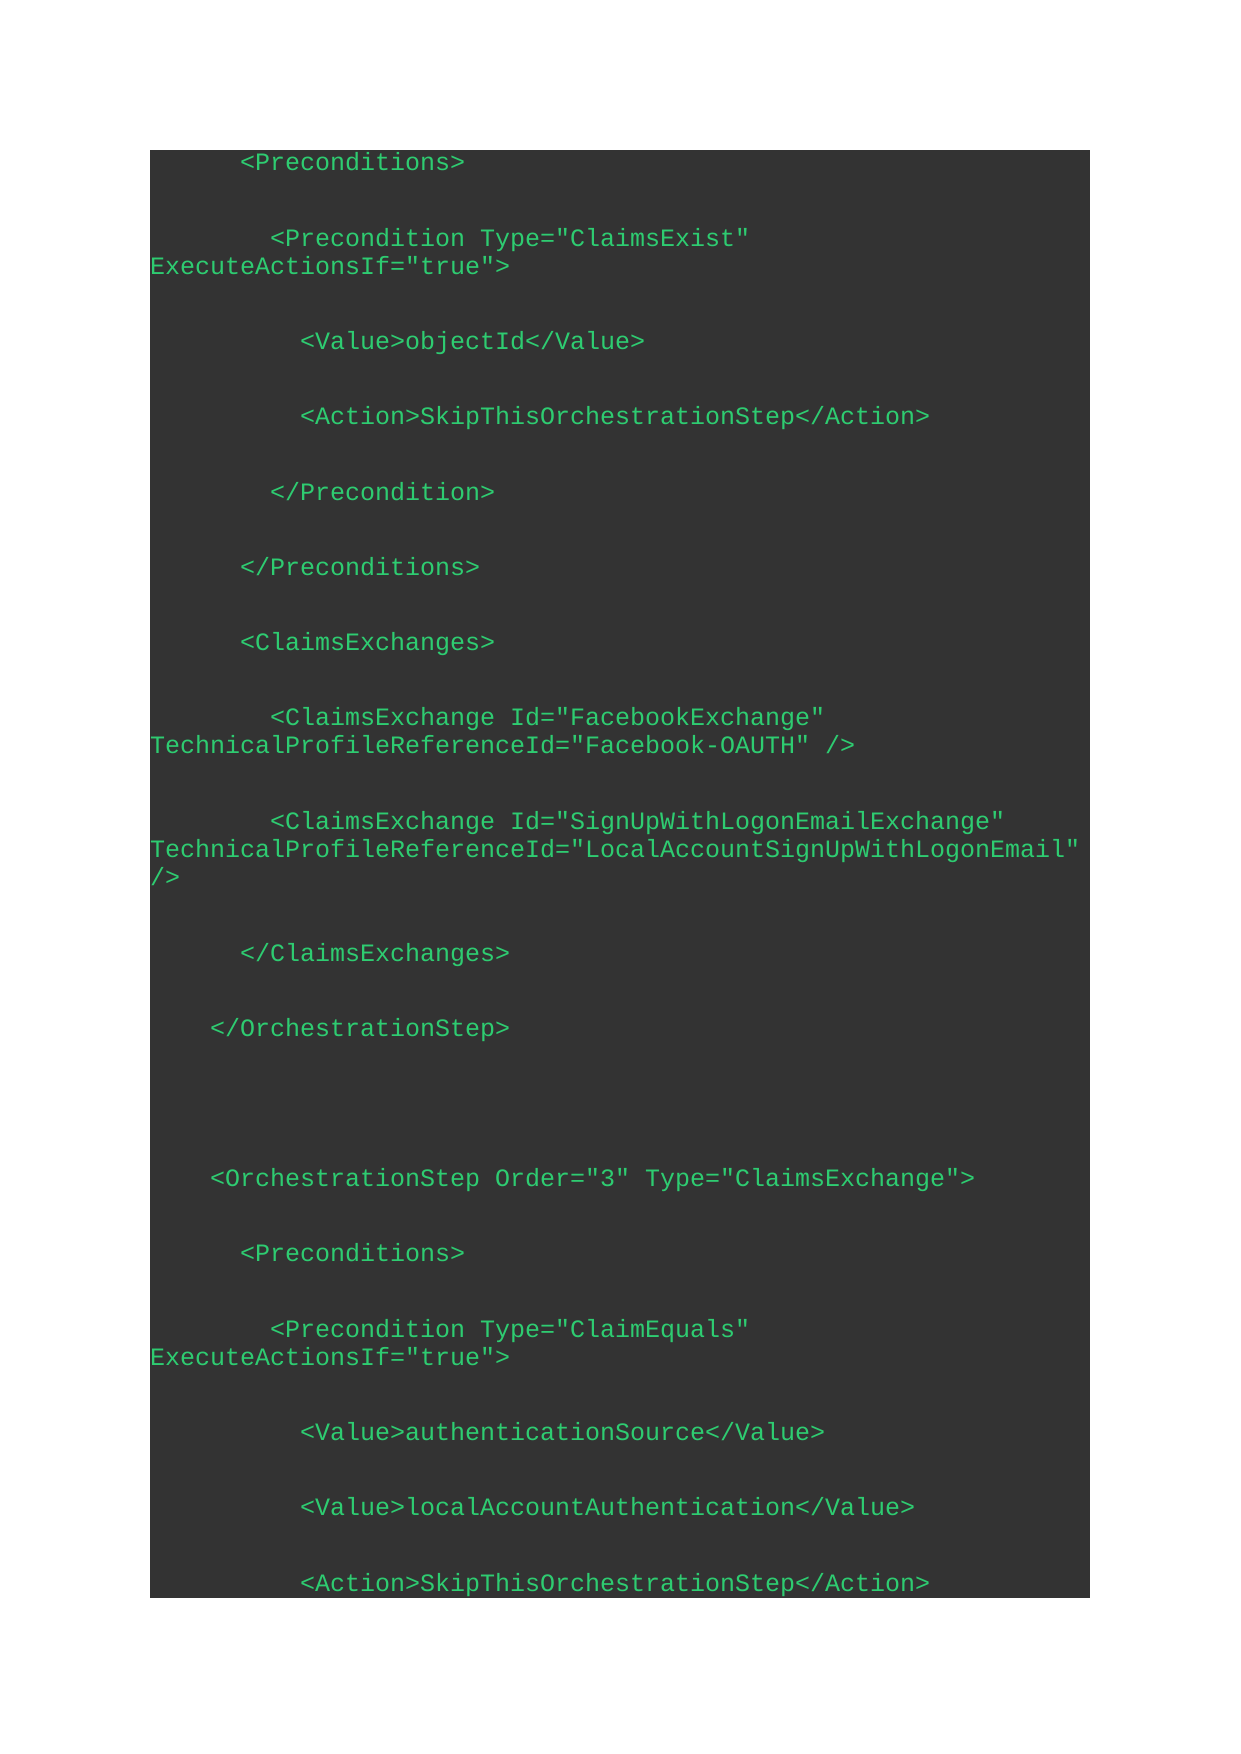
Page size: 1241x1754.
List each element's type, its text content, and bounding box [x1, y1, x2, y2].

text </OrchestrationStep> [150, 1015, 1090, 1044]
text <Preconditions> [150, 1241, 1090, 1269]
text </ClaimsExchanges> [150, 940, 1090, 968]
text </Precondition> [150, 479, 1090, 507]
text <OrchestrationStep Order="3" Type="ClaimsExchange"> [150, 1166, 1090, 1194]
text <Value>objectId</Value> [150, 329, 1090, 357]
text <Value>localAccountAuthentication</Value> [150, 1495, 1090, 1523]
text <ClaimsExchange Id="SignUpWithLogonEmailExchange" TechnicalProfileReferenceId="LocalAccountSignUpWithLogonEmail" /> [150, 808, 1090, 893]
text <Action>SkipThisOrchestrationStep</Action> [150, 1570, 1090, 1598]
text </Preconditions> [150, 554, 1090, 583]
text <Preconditions> [150, 150, 1090, 178]
text <ClaimsExchanges> [150, 629, 1090, 658]
text <Precondition Type="ClaimsExist" ExecuteActionsIf="true"> [150, 225, 1090, 282]
text <Value>authenticationSource</Value> [150, 1420, 1090, 1448]
text <Precondition Type="ClaimEquals" ExecuteActionsIf="true"> [150, 1316, 1090, 1373]
text <Action>SkipThisOrchestrationStep</Action> [150, 404, 1090, 432]
text <ClaimsExchange Id="FacebookExchange" TechnicalProfileReferenceId="Facebook-OAUTH" /> [150, 705, 1090, 761]
